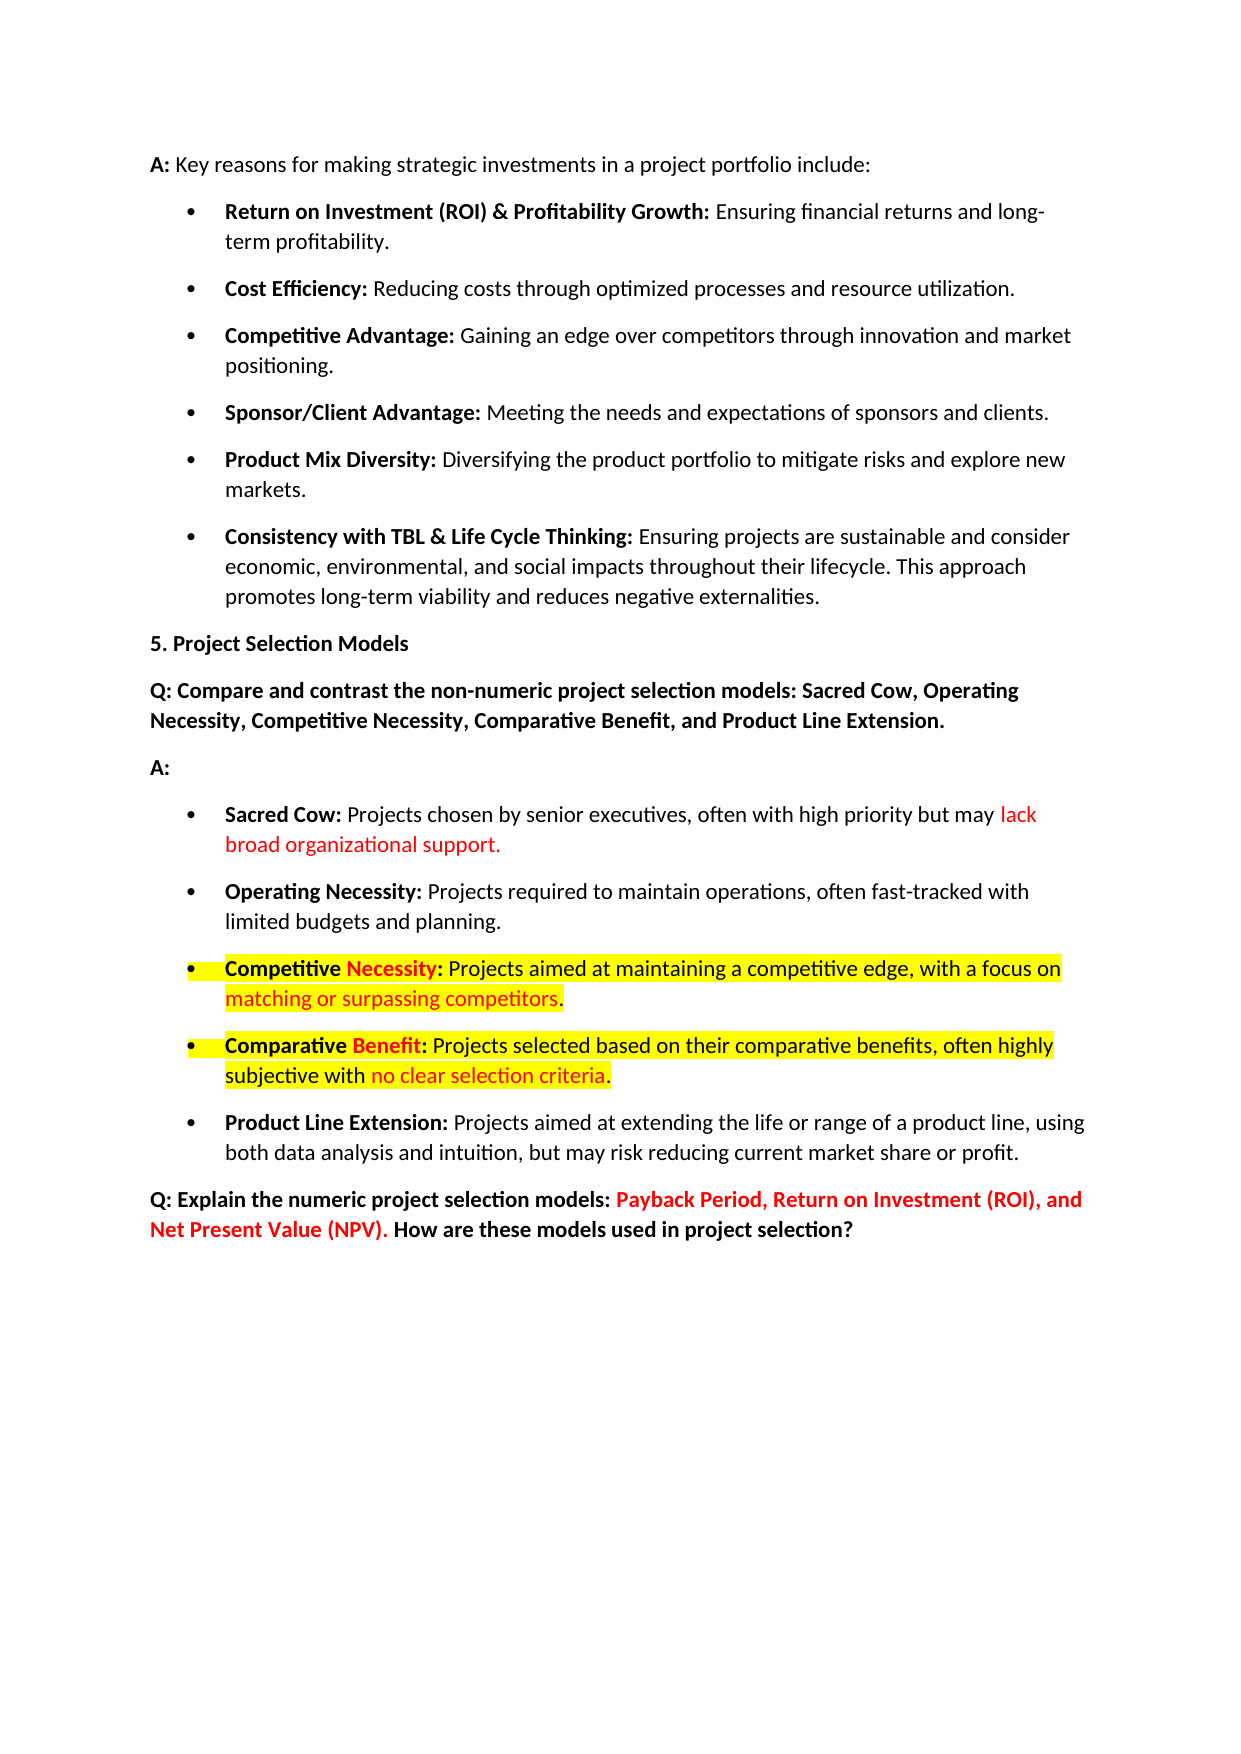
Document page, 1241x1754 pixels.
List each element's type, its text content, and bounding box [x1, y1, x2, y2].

list Sacred Cow: Projects chosen by senior executives, often with high priority but may lack broad organizational support. [187, 800, 1090, 858]
list Operating Necessity: Projects required to maintain operations, often fast-tracked with limited budgets and planning. [187, 877, 1090, 935]
text Q: Explain the numeric project selection models: Payback Period, Return on Investment (ROI), and Net Present Value (NPV). How are these models used in project selection? [150, 1185, 1090, 1244]
text Q: Compare and contrast the non-numeric project selection models: Sacred Cow, Operating Necessity, Competitive Necessity, Comparative Benefit, and Product Line Extension. [150, 676, 1090, 734]
list Return on Investment (ROI) & Profitability Growth: Ensuring financial returns and long-term profitability. [187, 197, 1090, 255]
list Cost Efficiency: Reducing costs through optimized processes and resource utilization. [187, 274, 1090, 302]
list Consistency with TBL & Life Cycle Thinking: Ensuring projects are sustainable and consider economic, environmental, and social impacts throughout their lifecycle. This approach promotes long-term viability and reduces negative externalities. [187, 522, 1090, 610]
list Comparative Benefit: Projects selected based on their comparative benefits, often highly subjective with no clear selection criteria. [187, 1031, 1090, 1089]
text A: [150, 753, 1090, 781]
list Competitive Necessity: Projects aimed at maintaining a competitive edge, with a focus on matching or surpassing competitors. [187, 954, 1090, 1012]
list Sponsor/Client Advantage: Meeting the needs and expectations of sponsors and clients. [187, 398, 1090, 426]
list Competitive Advantage: Gaining an edge over competitors through innovation and market positioning. [187, 321, 1090, 379]
list Product Line Extension: Projects aimed at extending the life or range of a product line, using both data analysis and intuition, but may risk reducing current market share or profit. [187, 1108, 1090, 1167]
list Product Mix Diversity: Diversifying the product portfolio to mitigate risks and explore new markets. [187, 445, 1090, 503]
text 5. Project Selection Models [150, 629, 1090, 657]
text A: Key reasons for making strategic investments in a project portfolio include: [150, 150, 1090, 178]
